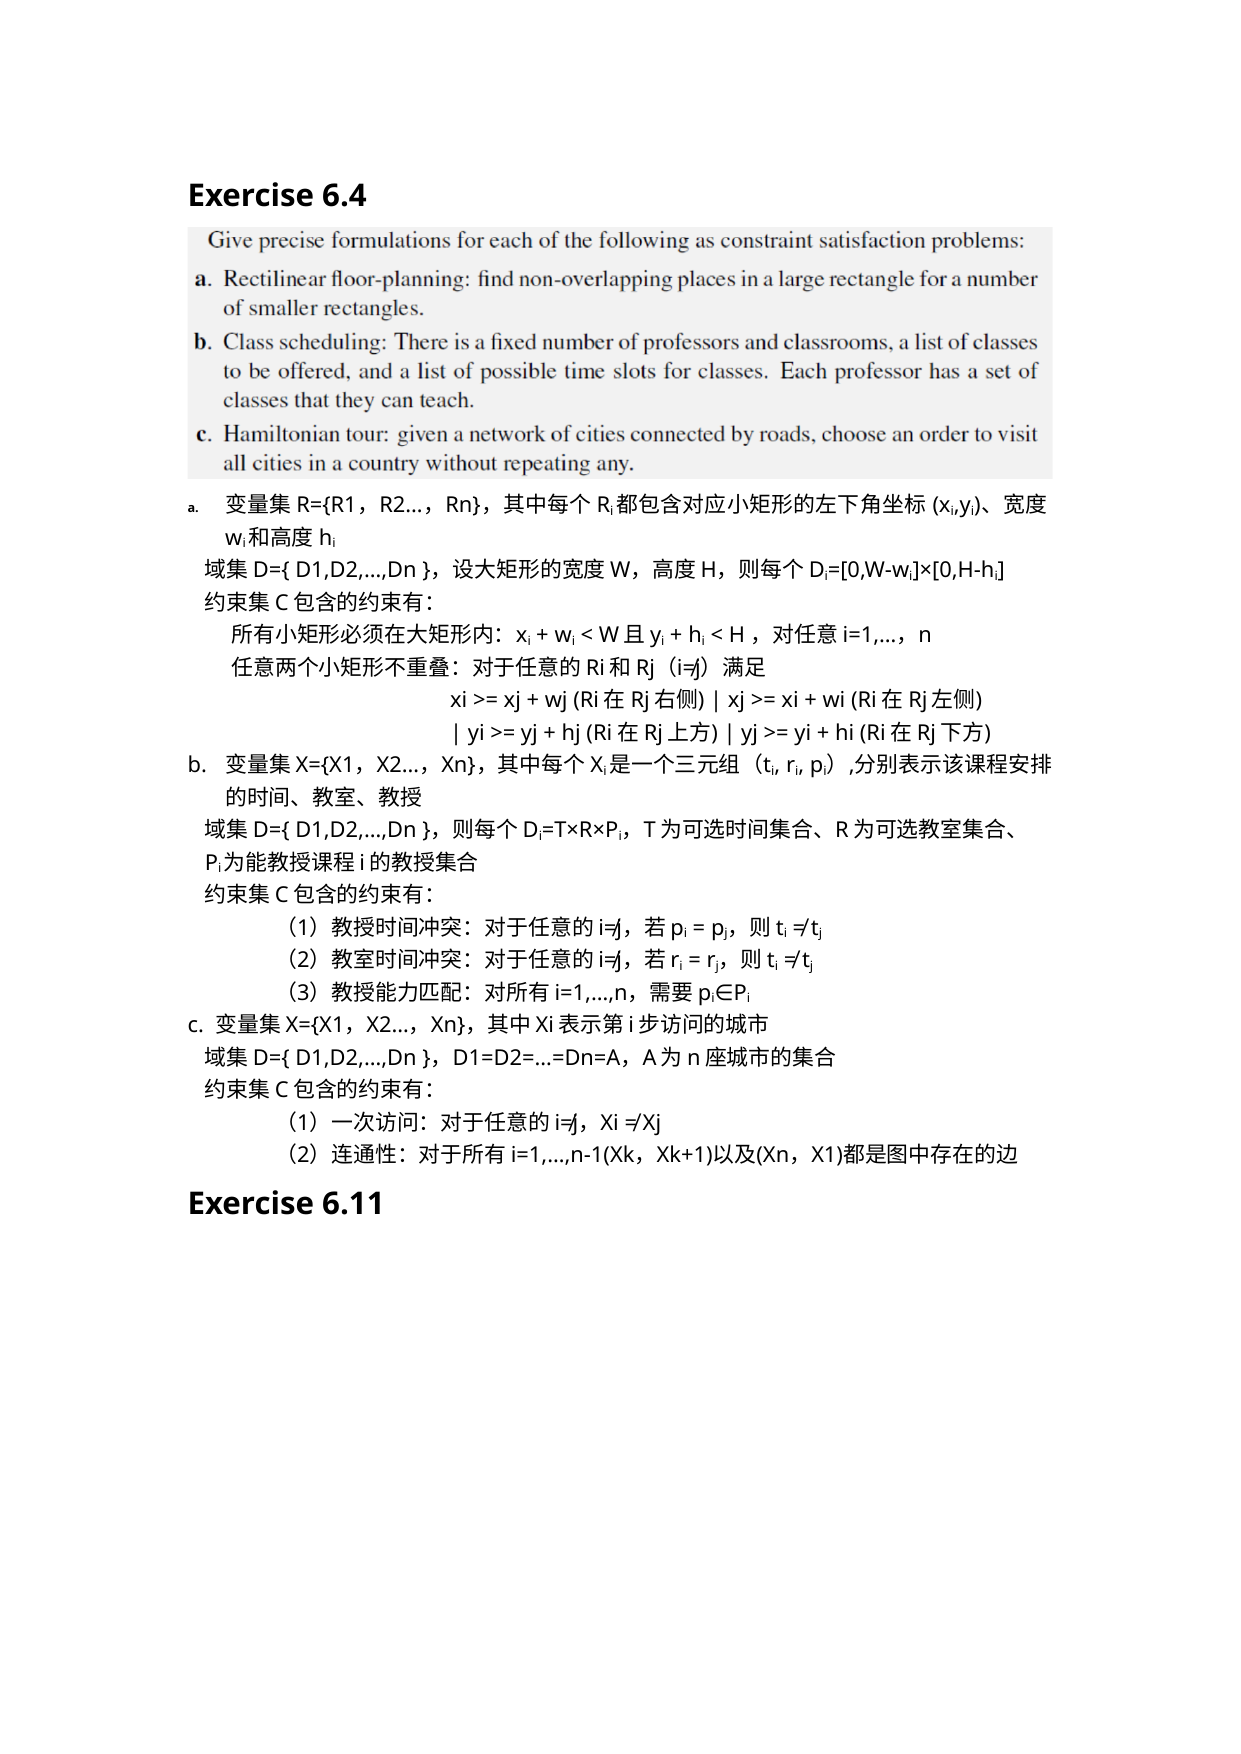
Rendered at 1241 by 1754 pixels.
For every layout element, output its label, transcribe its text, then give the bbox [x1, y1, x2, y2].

text Exercise 6.11 [187, 1169, 1053, 1234]
text Exercise 6.4 [187, 162, 1053, 227]
text 任意两个小矩形不重叠：对于任意的Ri和Rj（i≠j）满足 [187, 649, 1053, 682]
text | yi >= yj + hj (Ri在 Rj上方) | yj >= yi + hi (Ri在 Rj下方) [187, 714, 1053, 747]
text 域集D={ D1,D2,…,Dn }，D1=D2=…=Dn=A，A为n座城市的集合 [187, 1039, 1053, 1072]
text 域集D={ D1,D2,…,Dn }，则每个Di=T×R×Pi，T为可选时间集合、R为可选教室集合、 [187, 812, 1053, 844]
text 所有小矩形必须在大矩形内：xi + wi < W且yi + hi < H ，对任意i=1,…，n [187, 617, 1053, 649]
text 域集D={ D1,D2,…,Dn }，设大矩形的宽度W，高度H，则每个Di=[0,W-wi]×[0,H-hi] [187, 552, 1053, 584]
text （1）一次访问：对于任意的i≠j，Xi ≠ Xj [187, 1104, 1053, 1137]
text 约束集C包含的约束有： [187, 877, 1053, 909]
list 变量集R={R1，R2…，Rn}，其中每个Ri都包含对应小矩形的左下角坐标 (xi,yi)、宽度 wi和高度 hi [187, 487, 1053, 552]
text c. 变量集X={X1，X2…，Xn}，其中Xi表示第i步访问的城市 [187, 1007, 1053, 1039]
text （2）教室时间冲突：对于任意的i≠j，若ri = rj，则ti ≠ tj [187, 942, 1053, 974]
text （2）连通性：对于所有i=1,…,n-1(Xk，Xk+1)以及(Xn，X1)都是图中存在的边 [187, 1137, 1053, 1169]
text （1）教授时间冲突：对于任意的i≠j，若pi = pj，则ti ≠ tj [187, 909, 1053, 942]
text xi >= xj + wj (Ri在 Rj右侧) | xj >= xi + wi (Ri在 Rj左侧) [187, 682, 1053, 714]
list 变量集X={X1，X2…，Xn}，其中每个Xi是一个三元组（ti, ri, pi）,分别表示该课程安排的时间、教室、教授 [187, 747, 1053, 812]
text Pi为能教授课程i的教授集合 [187, 844, 1053, 877]
picture [187, 227, 1053, 479]
text 约束集C包含的约束有： [187, 1072, 1053, 1104]
text （3）教授能力匹配：对所有i=1,…,n，需要pi∈Pi [187, 974, 1053, 1007]
text 约束集C包含的约束有： [187, 584, 1053, 617]
